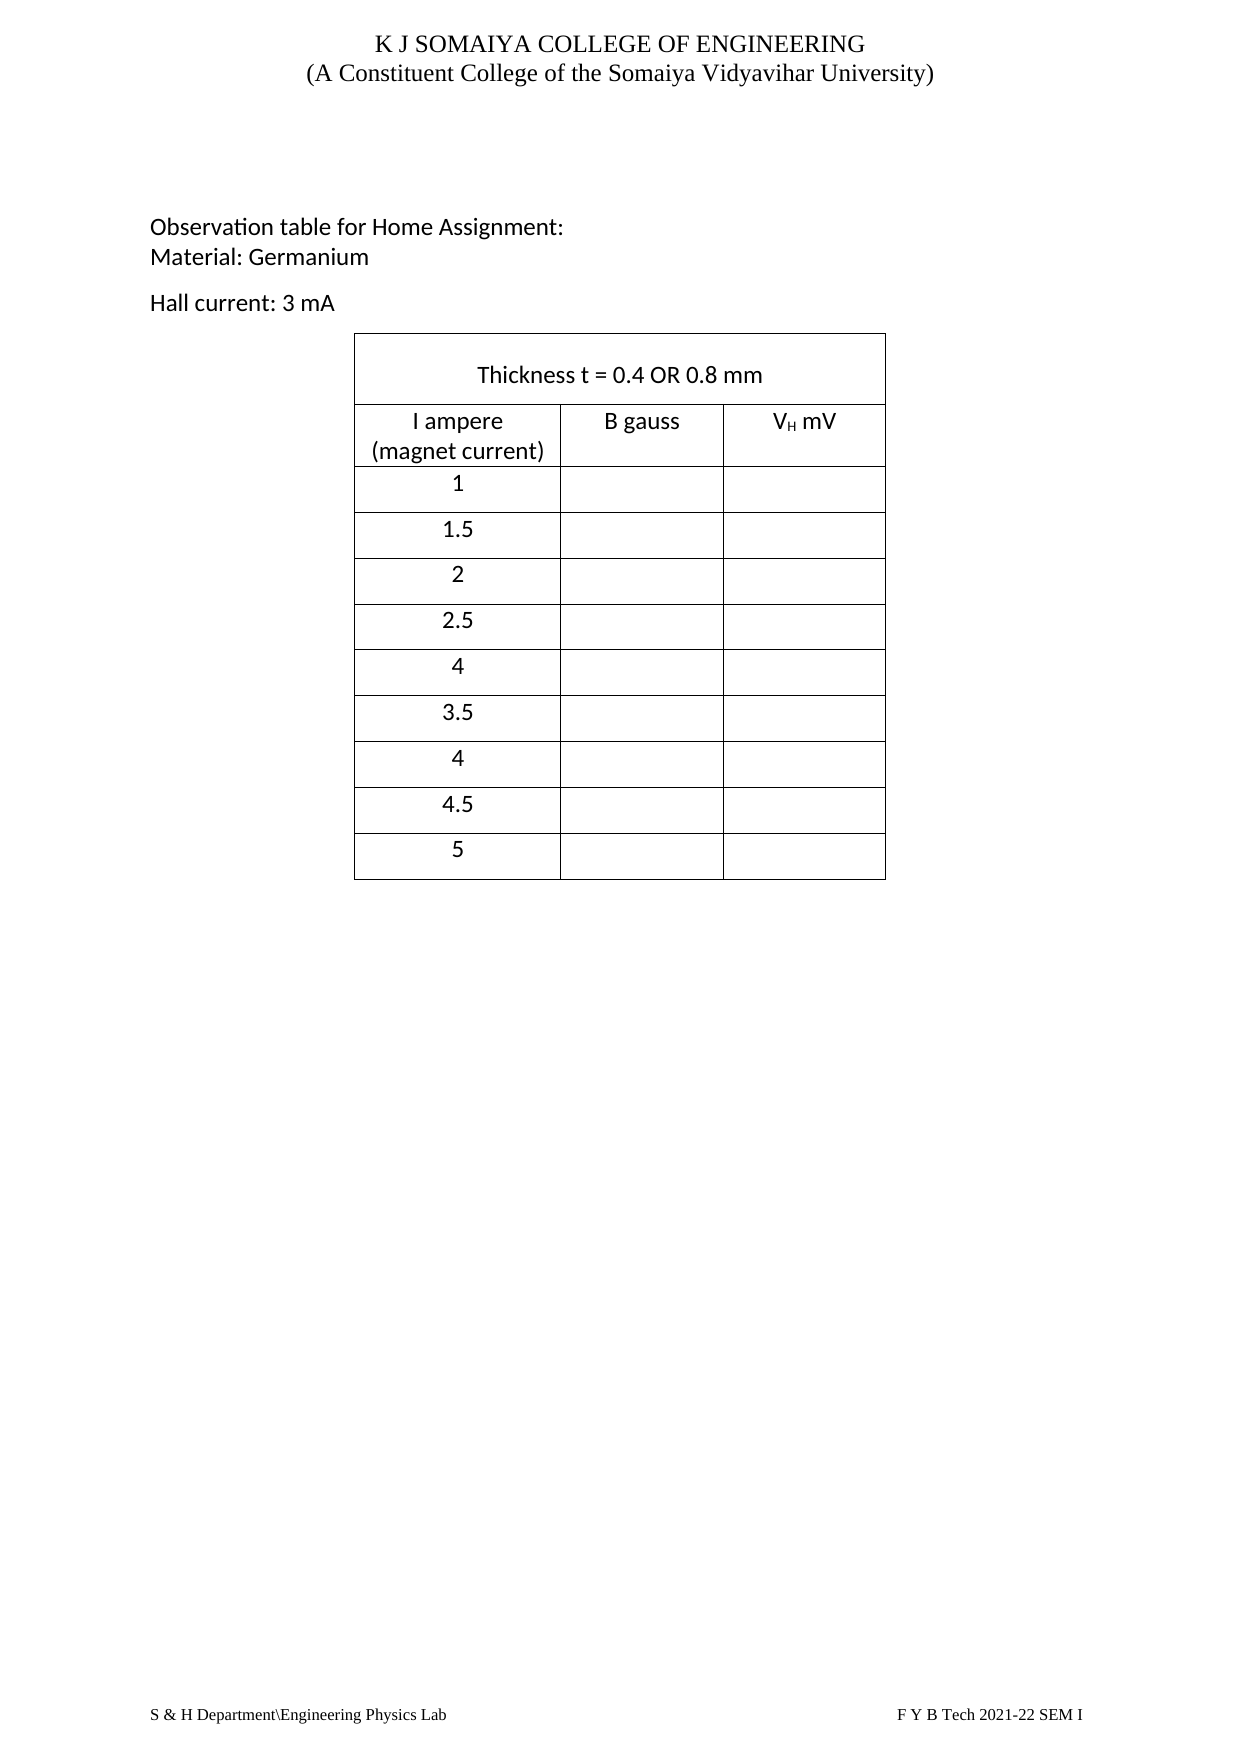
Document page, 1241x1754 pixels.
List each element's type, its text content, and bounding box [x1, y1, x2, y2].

table_cell [561, 605, 723, 649]
table_cell 4 [355, 742, 560, 787]
table_cell [561, 467, 723, 512]
table_cell [724, 788, 885, 833]
table_cell [561, 788, 723, 833]
table_cell 5 [355, 834, 560, 878]
table_cell [561, 742, 723, 787]
table_cell [724, 834, 885, 878]
table_cell 2 [355, 559, 560, 603]
table_cell 1 [355, 467, 560, 512]
table_cell 4 [355, 650, 560, 695]
table_cell [724, 605, 885, 649]
table_cell [561, 559, 723, 603]
table_cell [724, 513, 885, 558]
table_cell 1.5 [355, 513, 560, 558]
text Observation table for Home Assignment: [150, 211, 1090, 242]
table_cell [561, 696, 723, 741]
table_cell VH mV [724, 405, 885, 466]
table_cell 3.5 [355, 696, 560, 741]
table_cell [561, 650, 723, 695]
table_cell 2.5 [355, 605, 560, 649]
table_cell [724, 467, 885, 512]
text Hall current: 3 mA [150, 287, 1090, 318]
table_cell [724, 742, 885, 787]
table_cell B gauss [561, 405, 723, 466]
table_cell 4.5 [355, 788, 560, 833]
table_cell [561, 513, 723, 558]
text Material: Germanium [150, 242, 1090, 272]
table_cell [724, 696, 885, 741]
table_cell [724, 650, 885, 695]
table_cell [561, 834, 723, 878]
table_header Thickness t = 0.4 OR 0.8 mm [355, 334, 885, 404]
table_cell I ampere (magnet current) [355, 405, 560, 466]
table_cell [724, 559, 885, 603]
